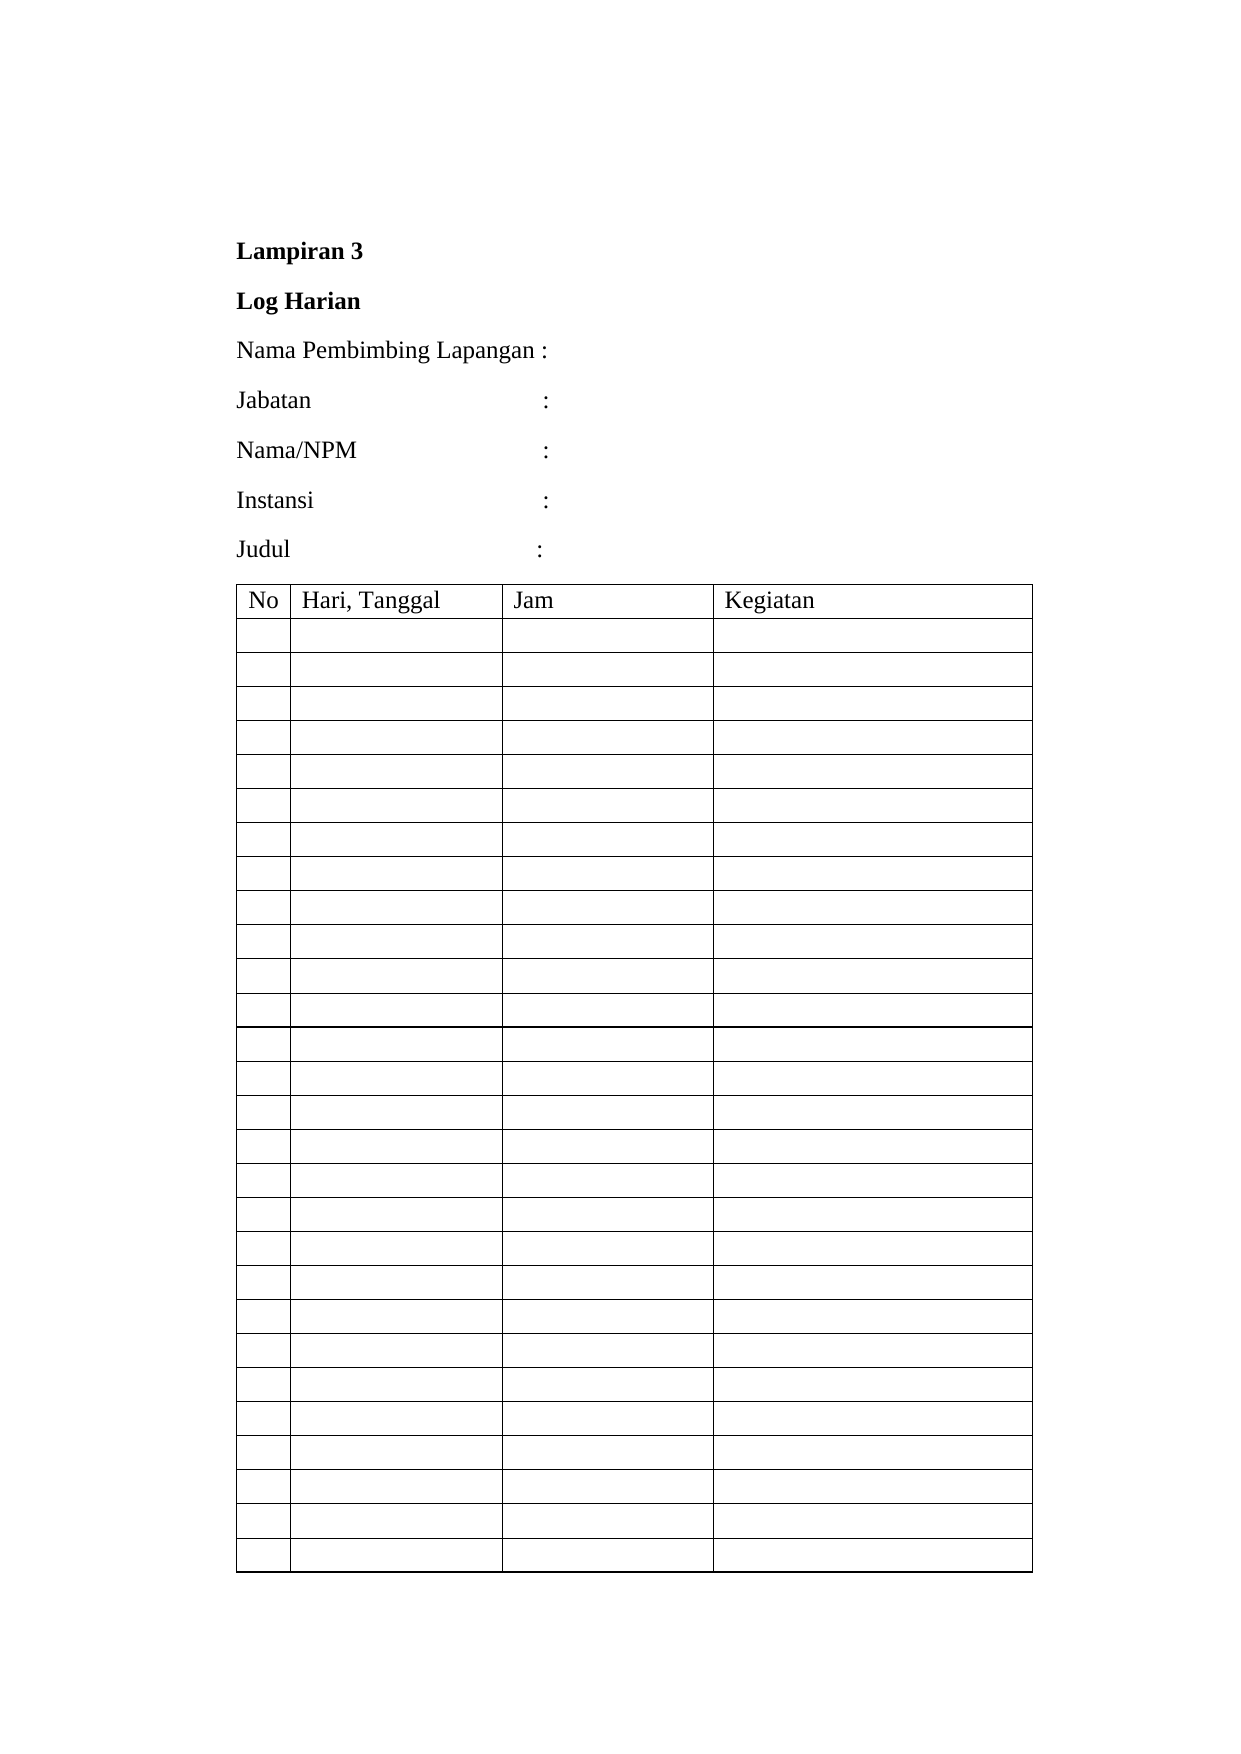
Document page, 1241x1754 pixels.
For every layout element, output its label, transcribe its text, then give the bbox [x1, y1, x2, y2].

table_cell [714, 1334, 1032, 1367]
table_cell [291, 1232, 502, 1265]
table_cell [291, 755, 502, 788]
table_cell [503, 653, 713, 686]
table_cell [237, 653, 290, 686]
table_cell [714, 1504, 1032, 1537]
text Instansi : [236, 485, 1063, 513]
text Nama/NPM : [236, 435, 1063, 464]
table_cell [237, 1164, 290, 1197]
table_cell [291, 1504, 502, 1537]
text Nama Pembimbing Lapangan : [236, 336, 1063, 364]
table_cell [291, 1368, 502, 1401]
table_cell [237, 1062, 290, 1094]
table_cell [714, 687, 1032, 720]
table_cell [291, 1028, 502, 1061]
table_cell [291, 687, 502, 720]
table_cell [503, 789, 713, 822]
table_cell [237, 1232, 290, 1265]
table_cell [503, 687, 713, 720]
table_cell [291, 789, 502, 822]
table_cell [714, 1164, 1032, 1197]
table_cell [714, 823, 1032, 856]
text Log Harian [236, 286, 1063, 315]
table_cell [291, 1198, 502, 1231]
table_cell [291, 1539, 502, 1571]
table_cell [237, 994, 290, 1026]
table_cell [714, 619, 1032, 652]
table_cell [503, 1539, 713, 1571]
table_cell [503, 721, 713, 754]
table_cell [237, 687, 290, 720]
text Judul : [236, 534, 1063, 563]
table_cell [237, 721, 290, 754]
table_header Jam [503, 585, 713, 618]
table_cell [291, 994, 502, 1026]
table_cell [237, 1266, 290, 1299]
table_cell [237, 1198, 290, 1231]
table_cell [291, 857, 502, 890]
table_cell [714, 653, 1032, 686]
table_cell [291, 653, 502, 686]
table_cell [714, 1300, 1032, 1333]
table_cell [291, 619, 502, 652]
table_cell [503, 1334, 713, 1367]
table_cell [237, 755, 290, 788]
table_header Kegiatan [714, 585, 1032, 618]
table_cell [237, 1028, 290, 1061]
table_cell [714, 959, 1032, 992]
table_cell [237, 959, 290, 992]
table_cell [503, 1164, 713, 1197]
table_cell [503, 1130, 713, 1163]
table_cell [503, 1232, 713, 1265]
table_cell [503, 1028, 713, 1061]
table_header Hari, Tanggal [291, 585, 502, 618]
table_cell [714, 1028, 1032, 1061]
table_cell [503, 619, 713, 652]
table_cell [503, 1198, 713, 1231]
table_cell [291, 1300, 502, 1333]
table_cell [714, 1130, 1032, 1163]
table_cell [291, 1266, 502, 1299]
table_cell [714, 1096, 1032, 1129]
table_cell [291, 925, 502, 958]
table_cell [291, 1164, 502, 1197]
table_cell [714, 925, 1032, 958]
table_cell [714, 789, 1032, 822]
table_cell [714, 1470, 1032, 1503]
table_cell [237, 925, 290, 958]
table_cell [714, 721, 1032, 754]
table_cell [237, 1470, 290, 1503]
table_cell [237, 891, 290, 924]
table_cell [503, 925, 713, 958]
table_cell [503, 1062, 713, 1094]
table_cell [237, 1334, 290, 1367]
table_cell [291, 891, 502, 924]
table_cell [291, 1402, 502, 1435]
table_cell [714, 1402, 1032, 1435]
table_cell [714, 1436, 1032, 1469]
table_cell [503, 1504, 713, 1537]
table_cell [237, 823, 290, 856]
table_cell [291, 721, 502, 754]
table_header No [237, 585, 290, 618]
table_cell [503, 857, 713, 890]
table_cell [714, 1232, 1032, 1265]
table_cell [291, 1470, 502, 1503]
table_cell [503, 959, 713, 992]
table_cell [503, 891, 713, 924]
table_cell [291, 1130, 502, 1163]
table_cell [291, 1062, 502, 1094]
table_cell [237, 1096, 290, 1129]
table_cell [237, 1436, 290, 1469]
table_cell [503, 1300, 713, 1333]
table_cell [291, 823, 502, 856]
table_cell [503, 1096, 713, 1129]
table_cell [714, 857, 1032, 890]
table_cell [237, 619, 290, 652]
table_cell [503, 1368, 713, 1401]
table_cell [714, 1062, 1032, 1094]
table_cell [714, 755, 1032, 788]
table_cell [714, 1198, 1032, 1231]
table_cell [503, 1266, 713, 1299]
table_cell [291, 1334, 502, 1367]
text Lampiran 3 [236, 236, 1063, 265]
table_cell [503, 1436, 713, 1469]
table_cell [237, 1368, 290, 1401]
table_cell [714, 1539, 1032, 1571]
table_cell [503, 755, 713, 788]
table_cell [291, 1096, 502, 1129]
table_cell [503, 1470, 713, 1503]
table_cell [237, 857, 290, 890]
table_cell [714, 994, 1032, 1026]
table_cell [237, 1300, 290, 1333]
table_cell [237, 1402, 290, 1435]
table_cell [503, 1402, 713, 1435]
table_cell [503, 823, 713, 856]
table_cell [237, 1130, 290, 1163]
text Jabatan : [236, 385, 1063, 414]
table_cell [291, 1436, 502, 1469]
table_cell [714, 1266, 1032, 1299]
table_cell [714, 891, 1032, 924]
table_cell [237, 1504, 290, 1537]
table_cell [714, 1368, 1032, 1401]
table_cell [237, 1539, 290, 1571]
table_cell [291, 959, 502, 992]
table_cell [503, 994, 713, 1026]
table_cell [237, 789, 290, 822]
